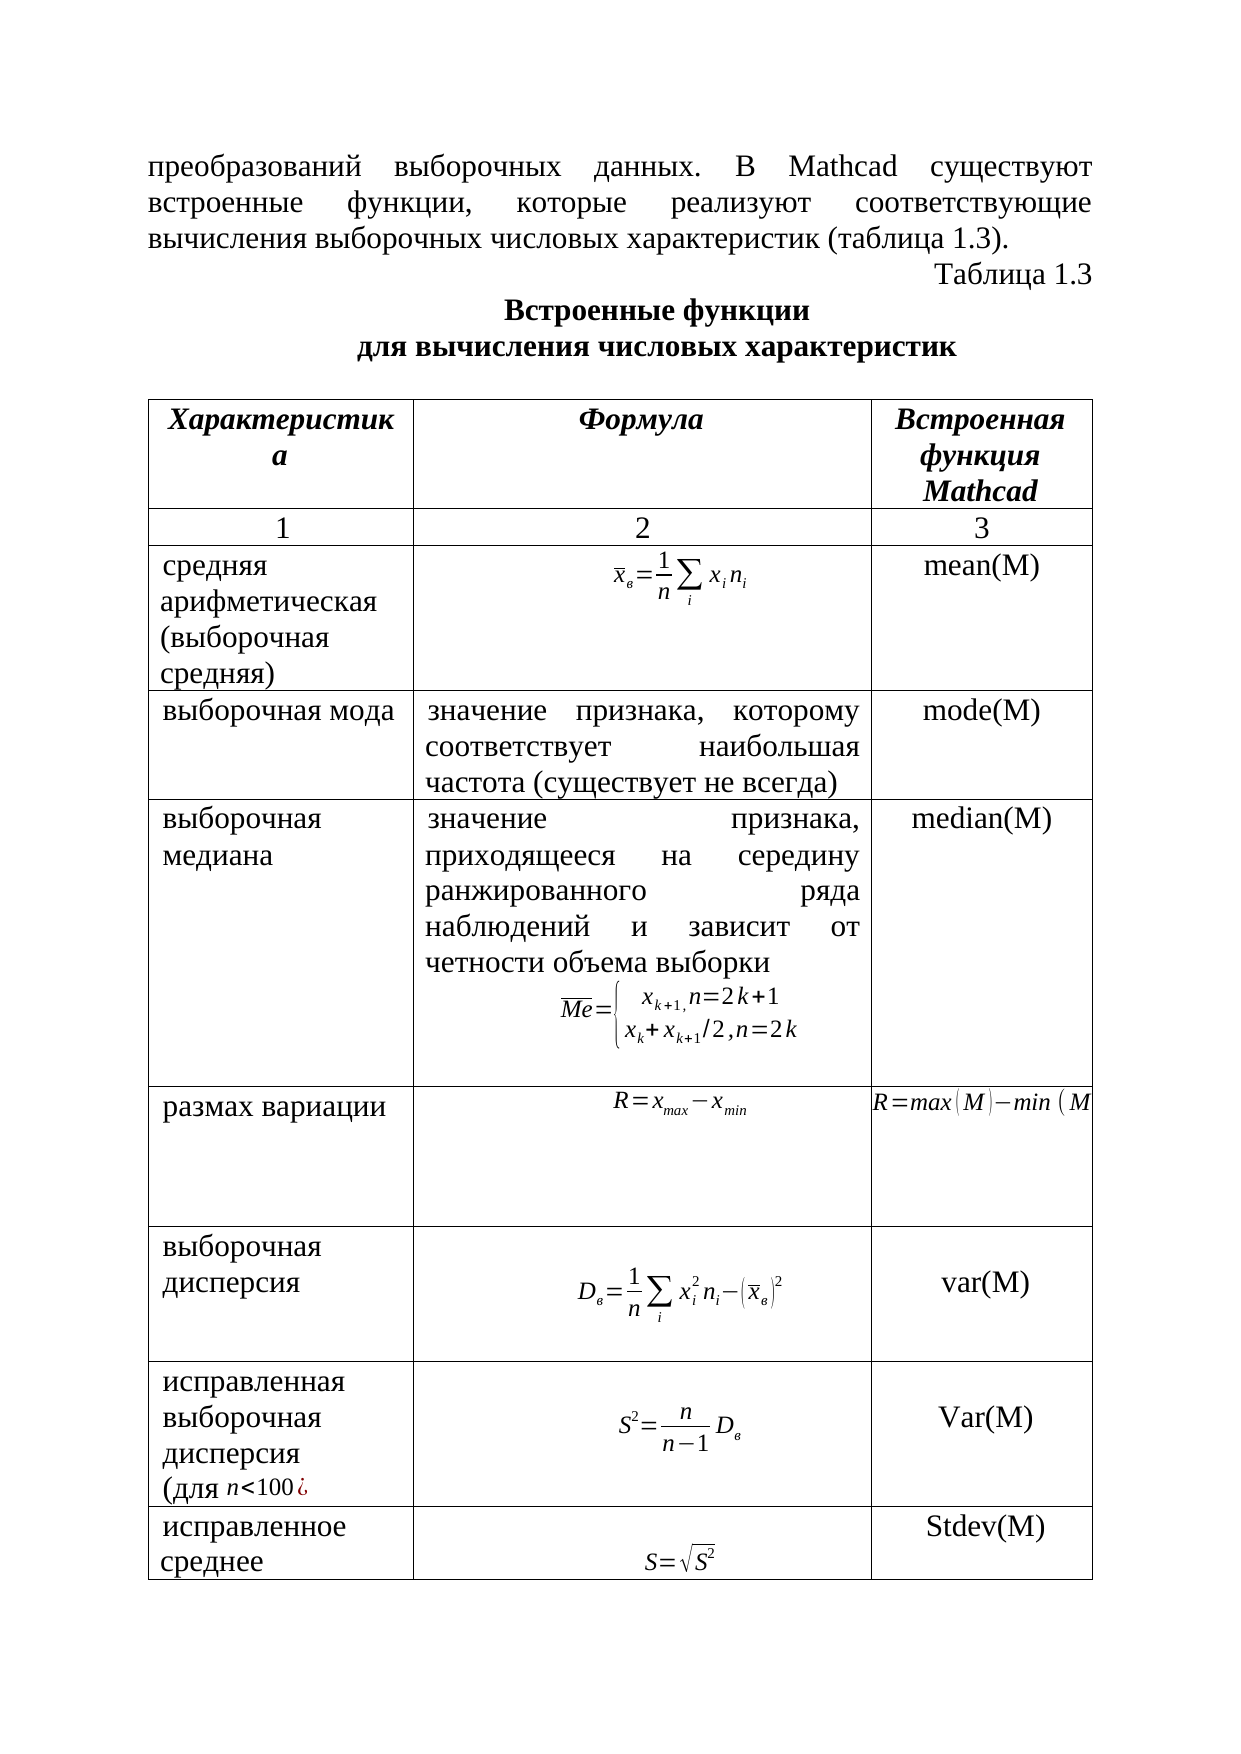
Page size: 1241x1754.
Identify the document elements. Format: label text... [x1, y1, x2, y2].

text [148, 148, 1092, 256]
text Встроенные функции [148, 291, 1092, 327]
table_cell выборочная медиана [149, 800, 413, 1086]
table_cell [872, 1087, 1092, 1226]
table_cell mode(M) [872, 691, 1092, 799]
table_cell Var(M) [872, 1362, 1092, 1506]
table_cell median(M) [872, 800, 1092, 1086]
table_cell выборочная мода [149, 691, 413, 799]
table_cell 1 [149, 509, 413, 545]
table_cell var(M) [872, 1227, 1092, 1361]
table_cell исправленная выборочная дисперсия (для [149, 1362, 413, 1506]
table_cell [414, 1507, 871, 1579]
table_cell значение признака, которому соответствует наибольшая частота (существует не всегда) [414, 691, 871, 799]
table_cell [414, 1227, 871, 1361]
text Таблица 1.3 [148, 256, 1092, 291]
table_cell размах вариации [149, 1087, 413, 1226]
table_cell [149, 1507, 413, 1579]
table_header Встроенная функция Mathcad [872, 400, 1092, 508]
table_cell [414, 546, 871, 690]
table_cell 2 [414, 509, 871, 545]
table_cell [414, 1362, 871, 1506]
text для вычисления числовых характеристик [148, 327, 1092, 363]
table_header Формула [414, 400, 871, 508]
table_cell Stdev(M) [872, 1507, 1092, 1579]
table_cell средняя арифметическая (выборочная средняя) [149, 546, 413, 690]
table_cell 3 [872, 509, 1092, 545]
table_cell [414, 1087, 871, 1226]
table_cell выборочная дисперсия [149, 1227, 413, 1361]
table_cell mean(M) [872, 546, 1092, 690]
table_header Характеристика [149, 400, 413, 508]
table_cell значение признака, приходящееся на середину ранжированного ряда наблюдений и зависит от четности объема выборки [414, 800, 871, 1086]
